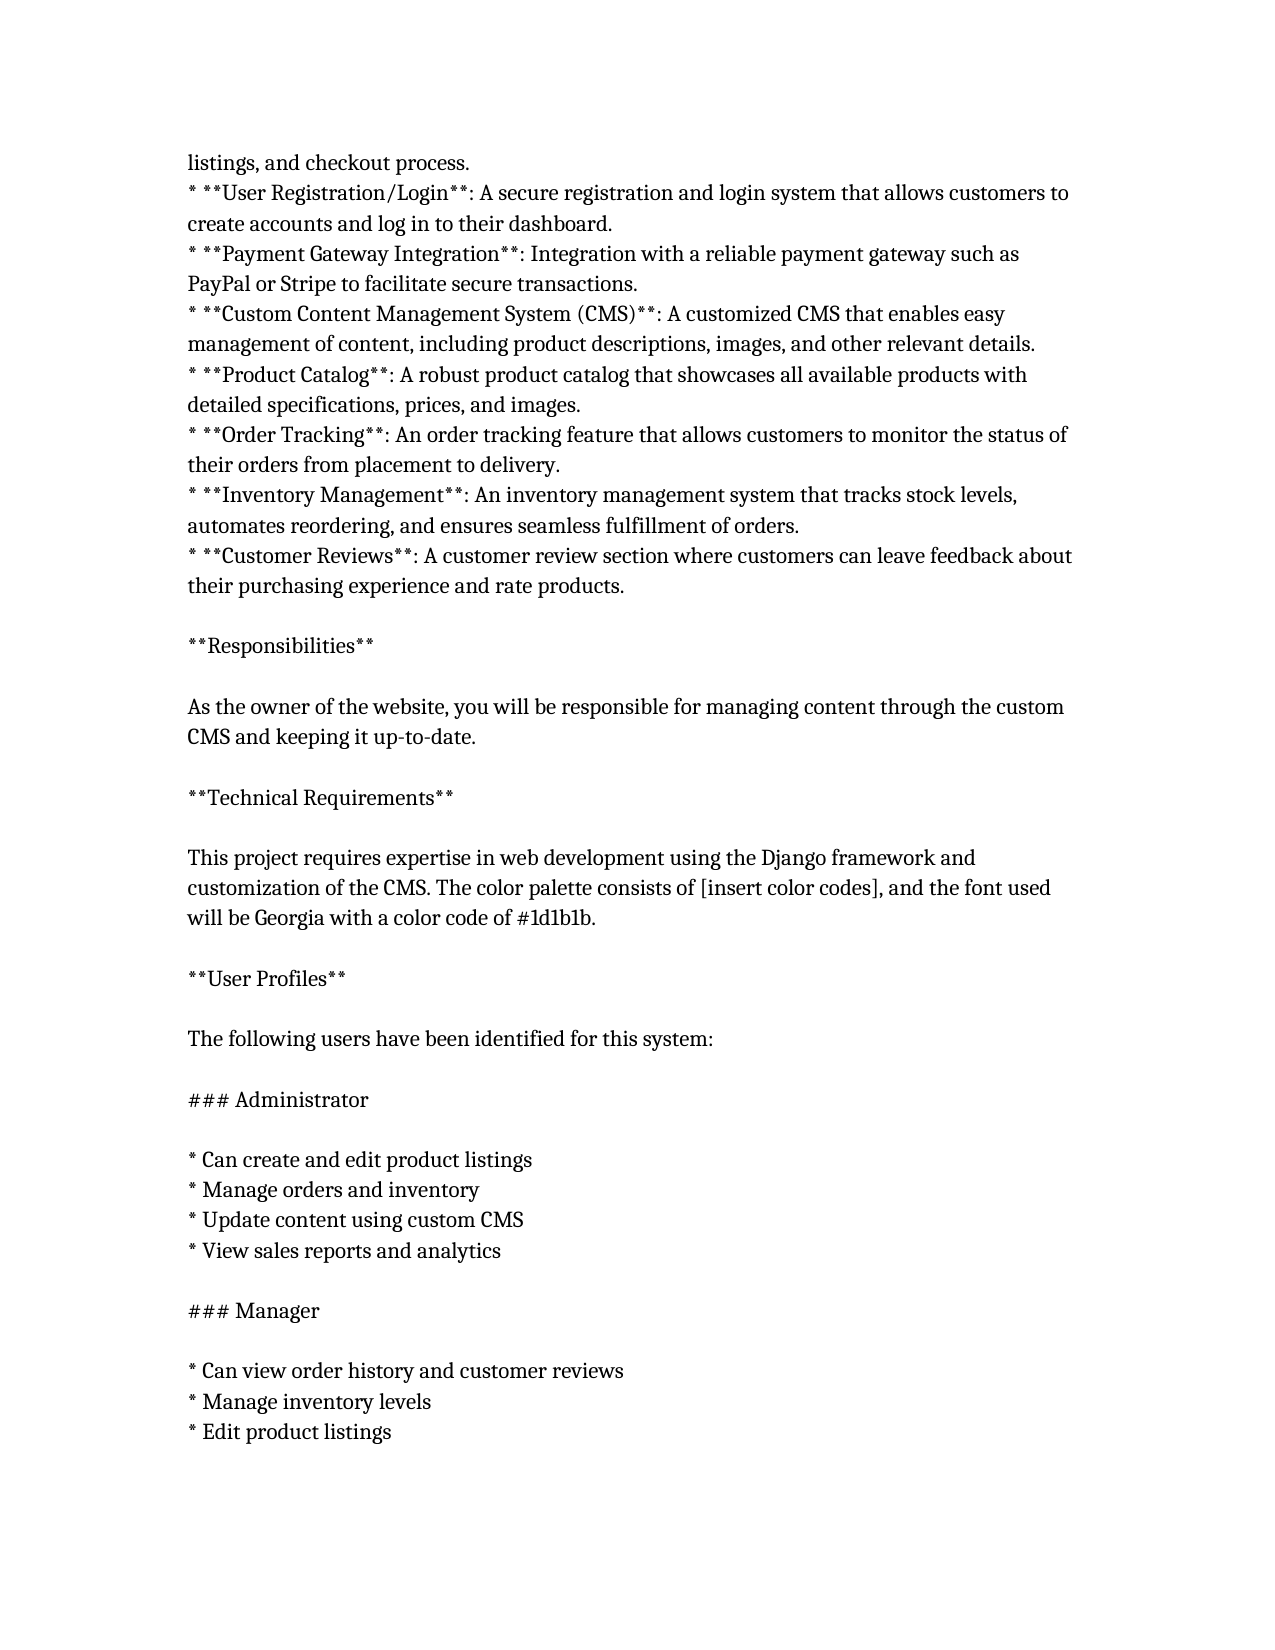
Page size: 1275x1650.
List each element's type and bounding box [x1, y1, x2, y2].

text [187, 150, 1087, 1475]
